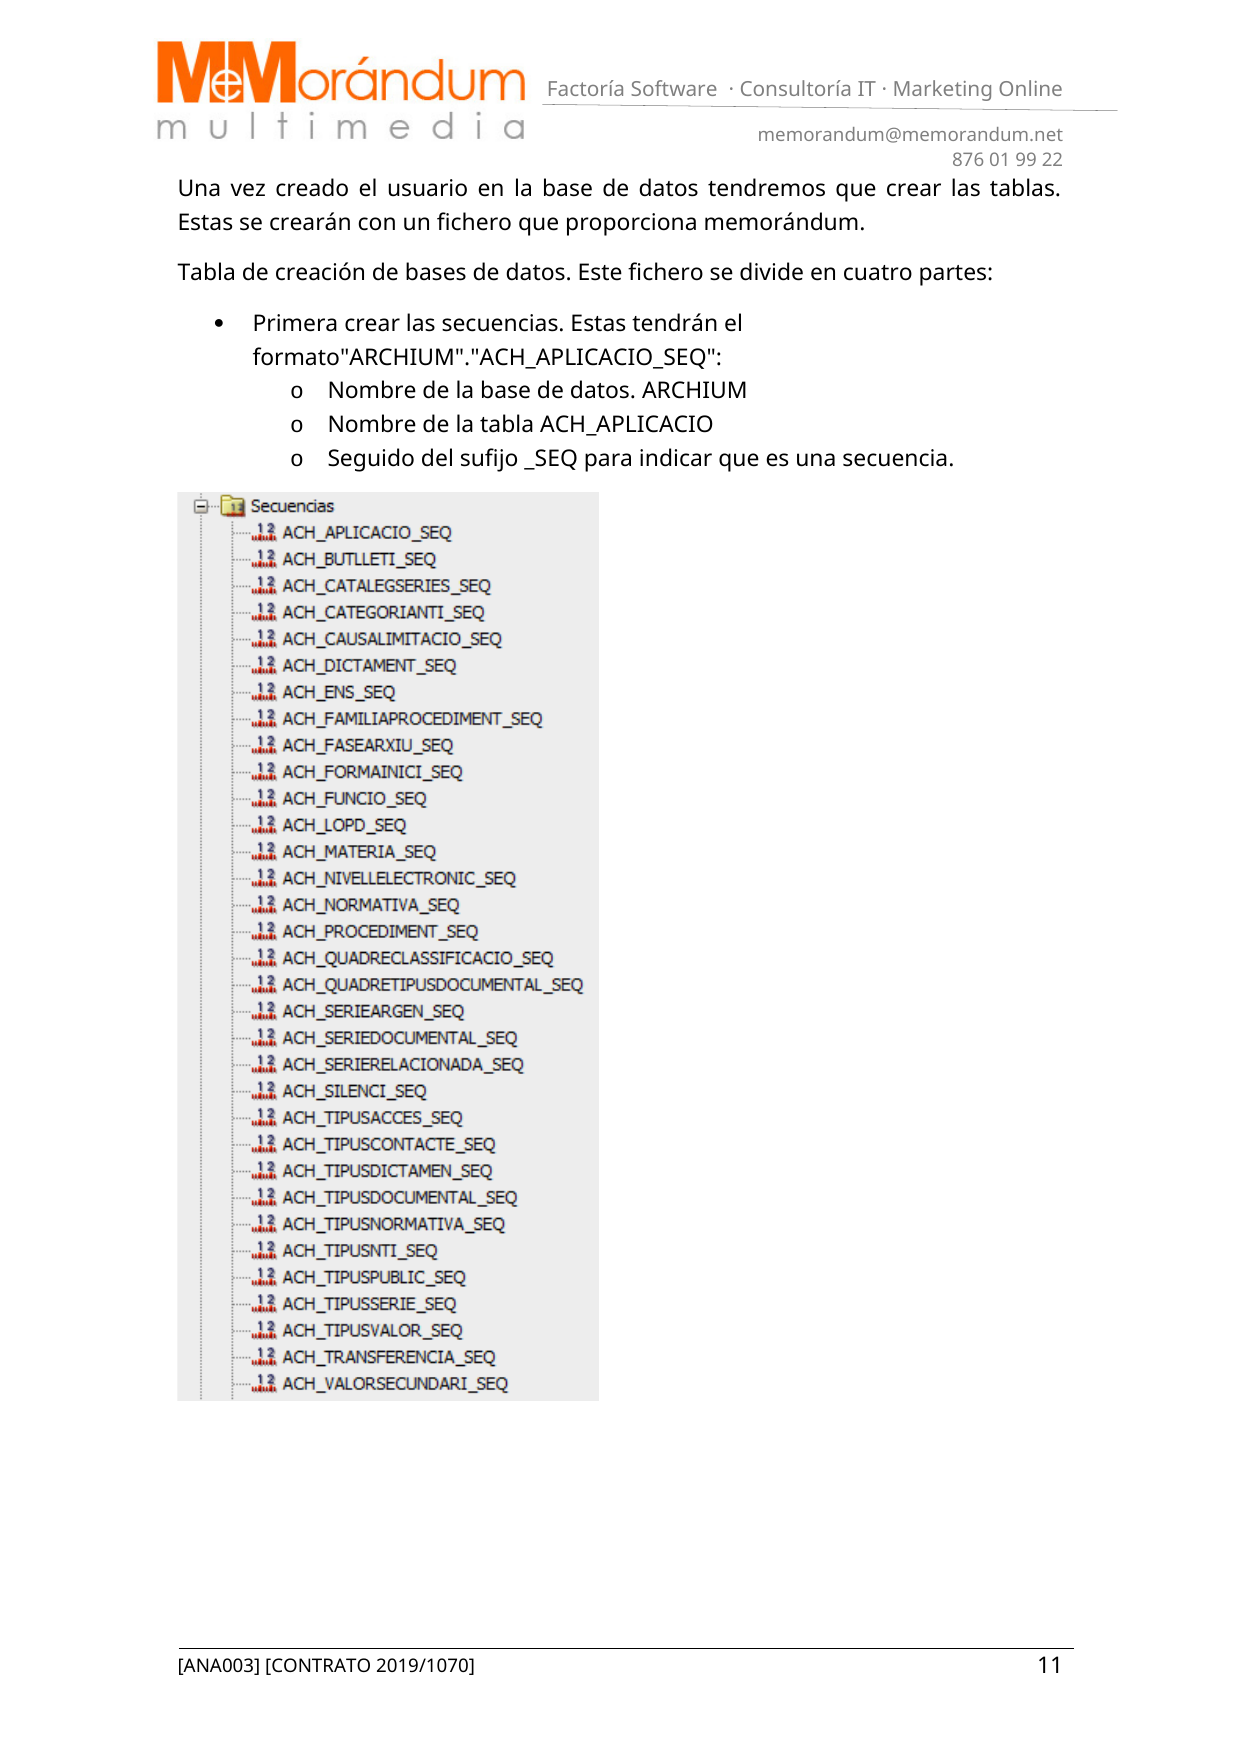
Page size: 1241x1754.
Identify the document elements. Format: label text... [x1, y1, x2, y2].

text Tabla de creación de bases de datos. Este fichero se divide en cuatro partes: [177, 256, 1063, 288]
list Primera crear las secuencias. Estas tendrán el formato"ARCHIUM"."ACH_APLICACIO_SEQ": [215, 307, 1063, 372]
list Seguido del sufijo _SEQ para indicar que es una secuencia. [290, 442, 1063, 473]
picture [153, 38, 532, 146]
list Nombre de la tabla ACH_APLICACIO [290, 408, 1063, 439]
list Nombre de la base de datos. ARCHIUM [290, 374, 1063, 406]
text Una vez creado el usuario en la base de datos tendremos que crear las tablas. Estas se crearán con un fichero que proporciona memorándum. [177, 172, 1063, 237]
picture [177, 492, 599, 1401]
